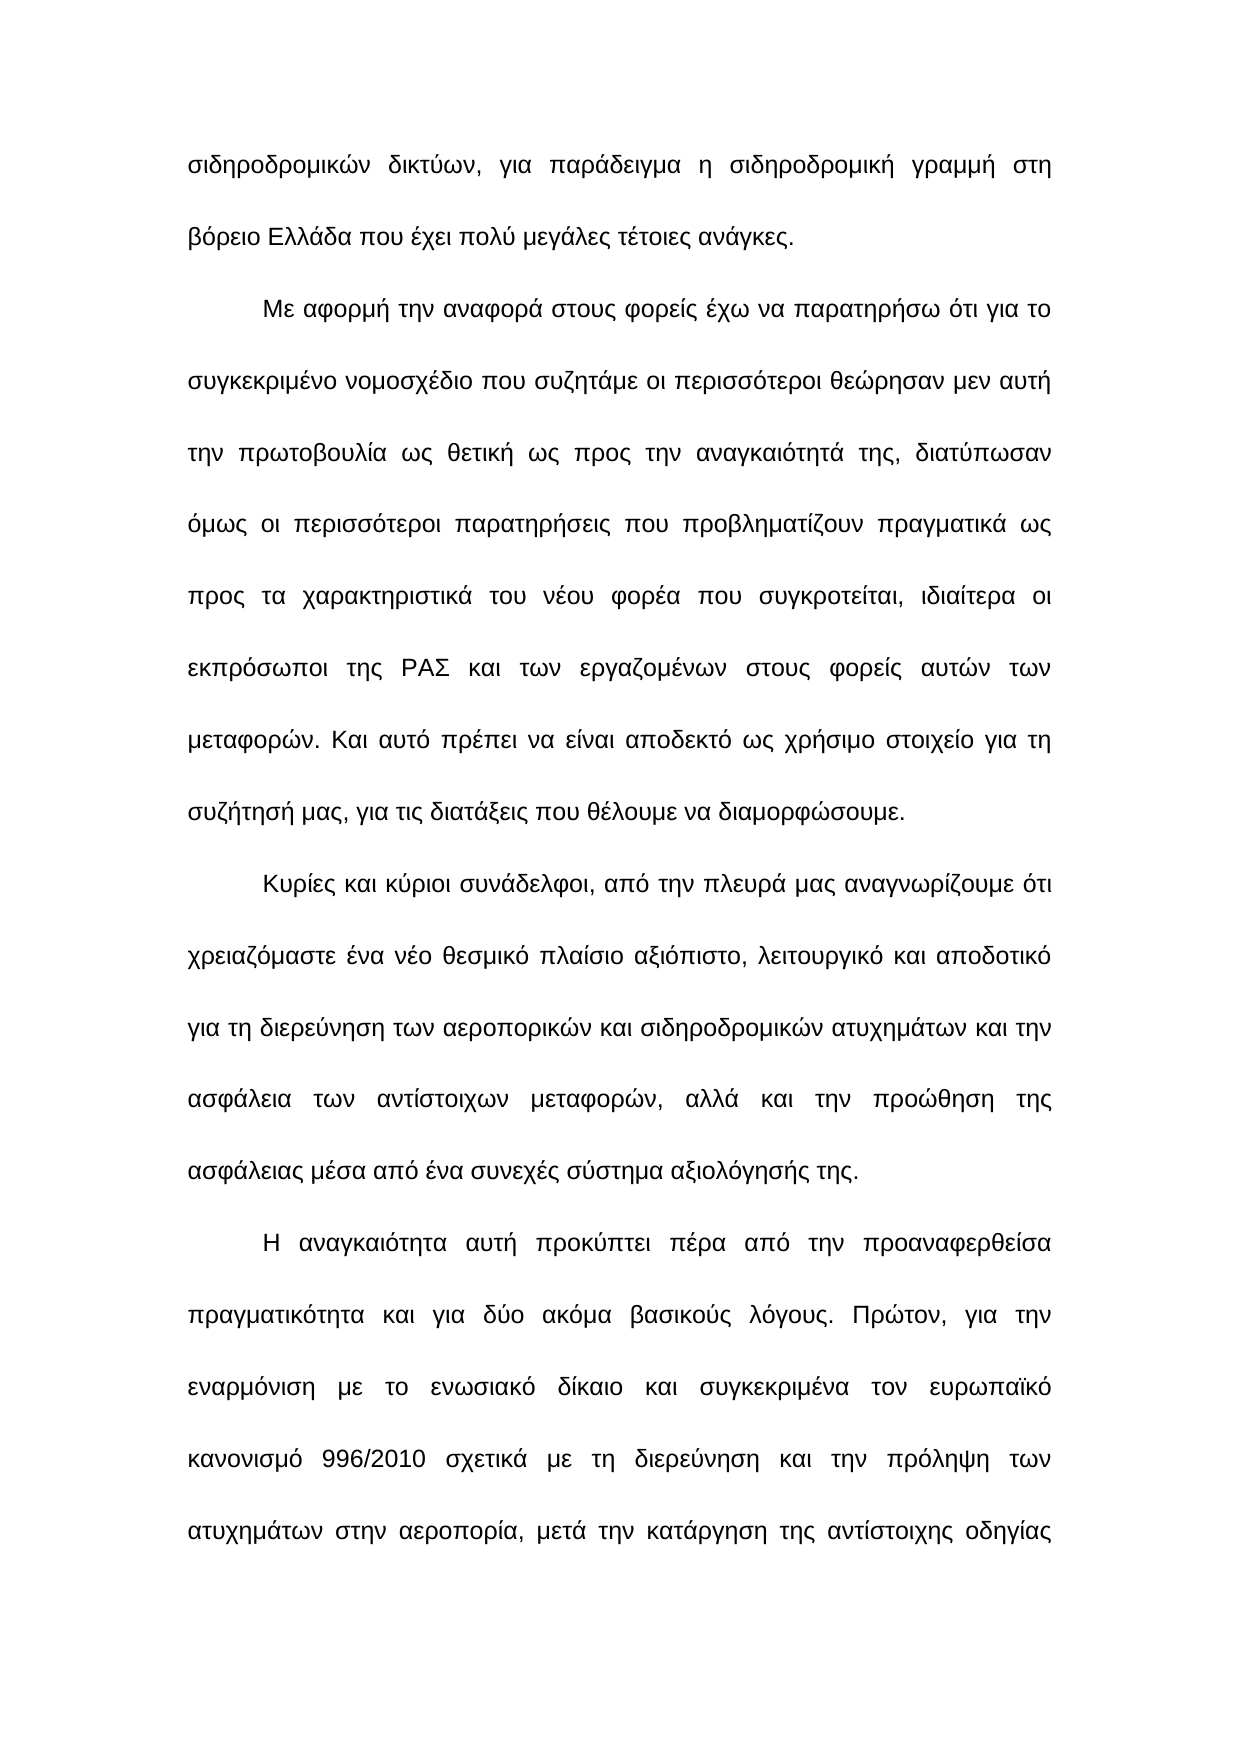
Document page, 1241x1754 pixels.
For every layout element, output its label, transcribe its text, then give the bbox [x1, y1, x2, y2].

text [187, 1228, 1053, 1544]
text Με αφορμή την αναφορά στους φορείς έχω να παρατηρήσω ότι για το συγκεκριμένο νομοσχέδιο που συζητάμε οι περισσότεροι θεώρησαν μεν αυτή την πρωτοβουλία ως θετική ως προς την αναγκαιότητά της, διατύπωσαν όμως οι περισσότεροι παρατηρήσεις που προβληματίζουν πραγματικά ως προς τα χαρακτηριστικά του νέου φορέα που συγκροτείται, ιδιαίτερα οι εκπρόσωποι της ΡΑΣ και των εργαζομένων στους φορείς αυτών των μεταφορών. Και αυτό πρέπει να είναι αποδεκτό ως χρήσιμο στοιχείο για τη συζήτησή μας, για τις διατάξεις που θέλουμε να διαμορφώσουμε. [187, 294, 1053, 826]
text Κυρίες και κύριοι συνάδελφοι, από την πλευρά μας αναγνωρίζουμε ότι χρειαζόμαστε ένα νέο θεσμικό πλαίσιο αξιόπιστο, λειτουργικό και αποδοτικό για τη διερεύνηση των αεροπορικών και σιδηροδρομικών ατυχημάτων και την ασφάλεια των αντίστοιχων μεταφορών, αλλά και την προώθηση της ασφάλειας μέσα από ένα συνεχές σύστημα αξιολόγησής της. [187, 869, 1053, 1185]
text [187, 150, 1053, 251]
